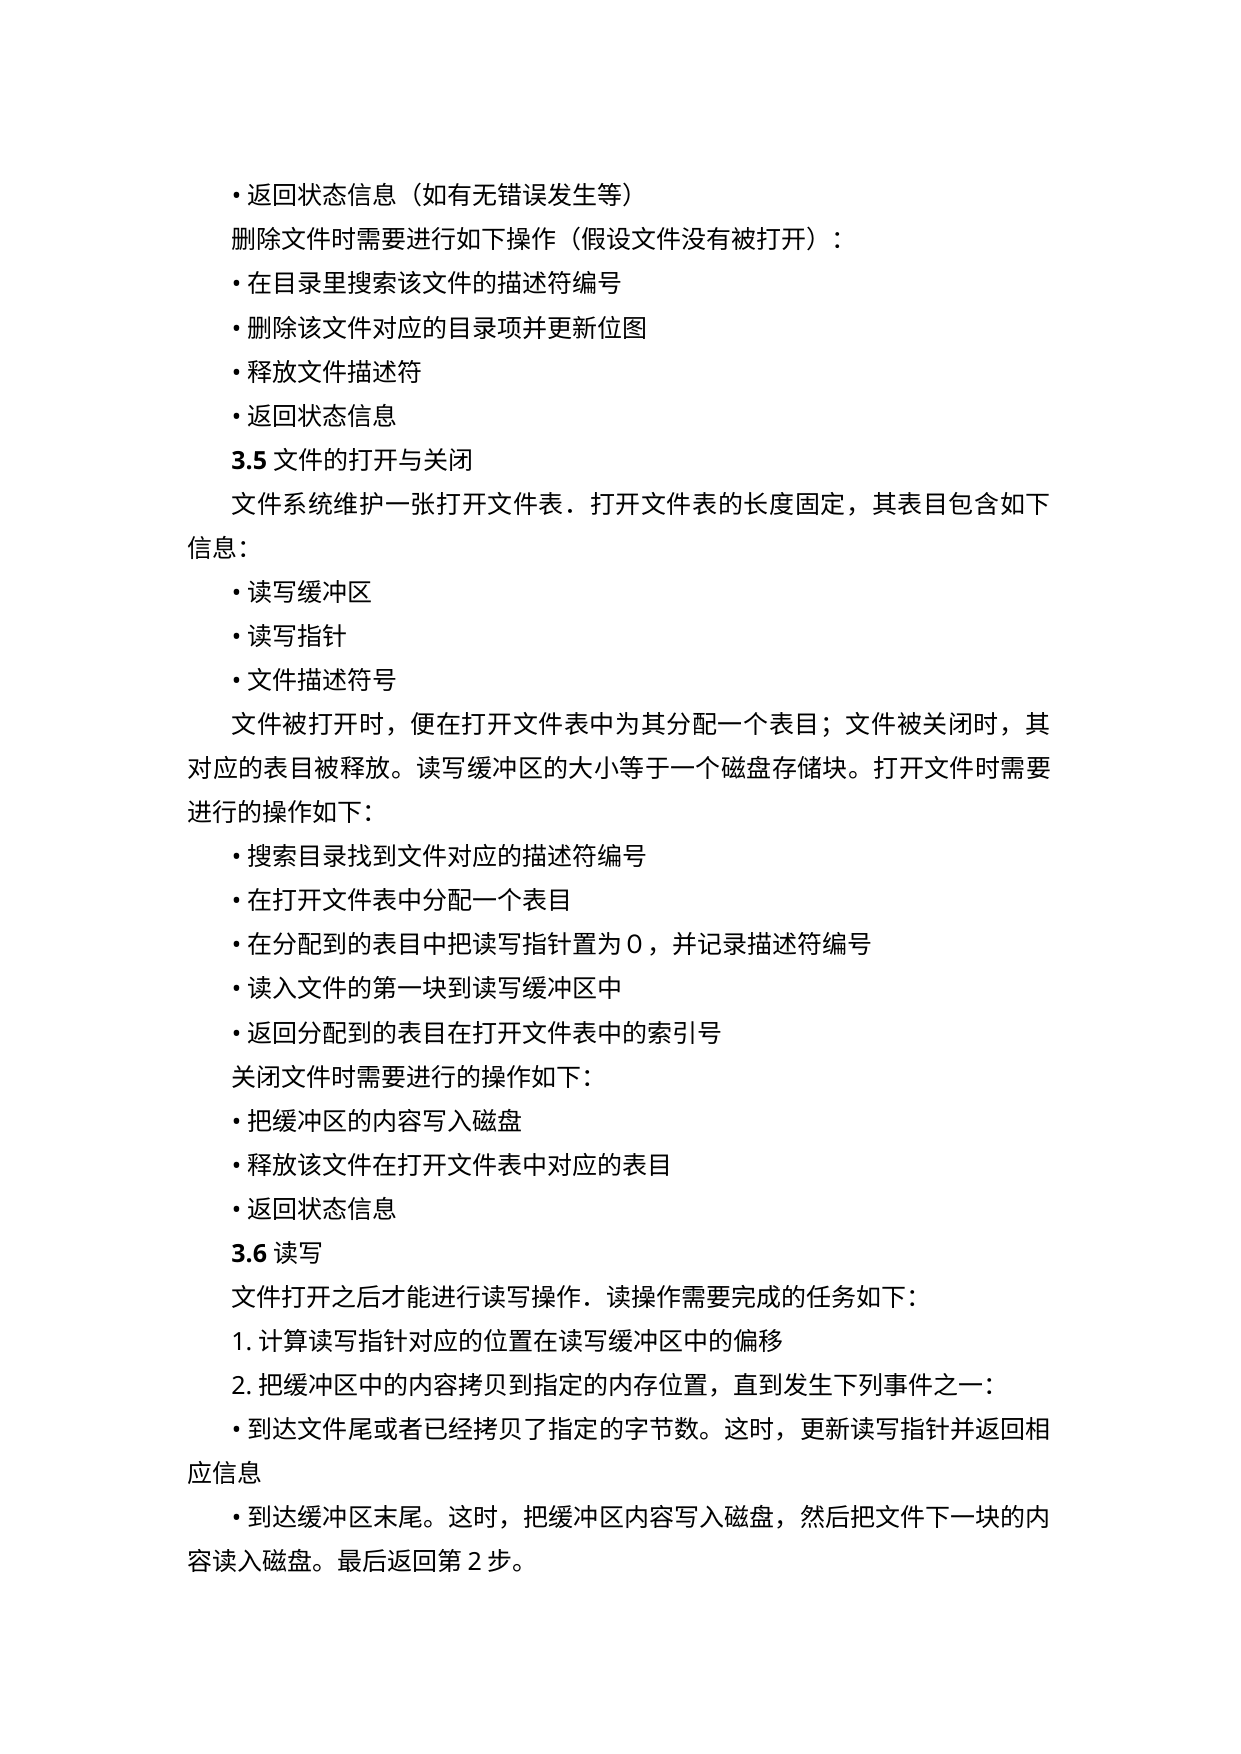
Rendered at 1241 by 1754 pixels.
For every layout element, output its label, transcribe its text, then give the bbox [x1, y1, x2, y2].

text • 返回状态信息 [187, 1185, 1053, 1229]
text 3.6 读写 [187, 1229, 1053, 1273]
text • 在打开文件表中分配一个表目 [187, 877, 1053, 921]
text 文件打开之后才能进行读写操作．读操作需要完成的任务如下： [187, 1273, 1053, 1318]
text • 文件描述符号 [187, 657, 1053, 701]
text • 返回状态信息（如有无错误发生等） [187, 172, 1053, 216]
text • 把缓冲区的内容写入磁盘 [187, 1097, 1053, 1141]
text • 搜索目录找到文件对应的描述符编号 [187, 833, 1053, 877]
text 1. 计算读写指针对应的位置在读写缓冲区中的偏移 [187, 1318, 1053, 1362]
text • 删除该文件对应的目录项并更新位图 [187, 304, 1053, 348]
text 3.5 文件的打开与关闭 [187, 436, 1053, 480]
text 文件系统维护一张打开文件表．打开文件表的长度固定，其表目包含如下信息： [187, 480, 1053, 568]
text 关闭文件时需要进行的操作如下： [187, 1053, 1053, 1097]
text • 返回状态信息 [187, 392, 1053, 436]
text • 到达缓冲区末尾。这时，把缓冲区内容写入磁盘，然后把文件下一块的内容读入磁盘。最后返回第2步。 [187, 1494, 1053, 1582]
text • 读写缓冲区 [187, 568, 1053, 613]
text • 释放该文件在打开文件表中对应的表目 [187, 1141, 1053, 1185]
text 文件被打开时，便在打开文件表中为其分配一个表目；文件被关闭时，其对应的表目被释放。读写缓冲区的大小等于一个磁盘存储块。打开文件时需要进行的操作如下： [187, 701, 1053, 833]
text • 到达文件尾或者已经拷贝了指定的字节数。这时，更新读写指针并返回相应信息 [187, 1406, 1053, 1494]
text • 释放文件描述符 [187, 348, 1053, 392]
text • 读写指针 [187, 613, 1053, 657]
text • 读入文件的第一块到读写缓冲区中 [187, 965, 1053, 1009]
text 2. 把缓冲区中的内容拷贝到指定的内存位置，直到发生下列事件之一： [187, 1362, 1053, 1406]
text • 返回分配到的表目在打开文件表中的索引号 [187, 1009, 1053, 1053]
text 删除文件时需要进行如下操作（假设文件没有被打开）： [187, 216, 1053, 260]
text • 在分配到的表目中把读写指针置为０，并记录描述符编号 [187, 921, 1053, 965]
text • 在目录里搜索该文件的描述符编号 [187, 260, 1053, 304]
